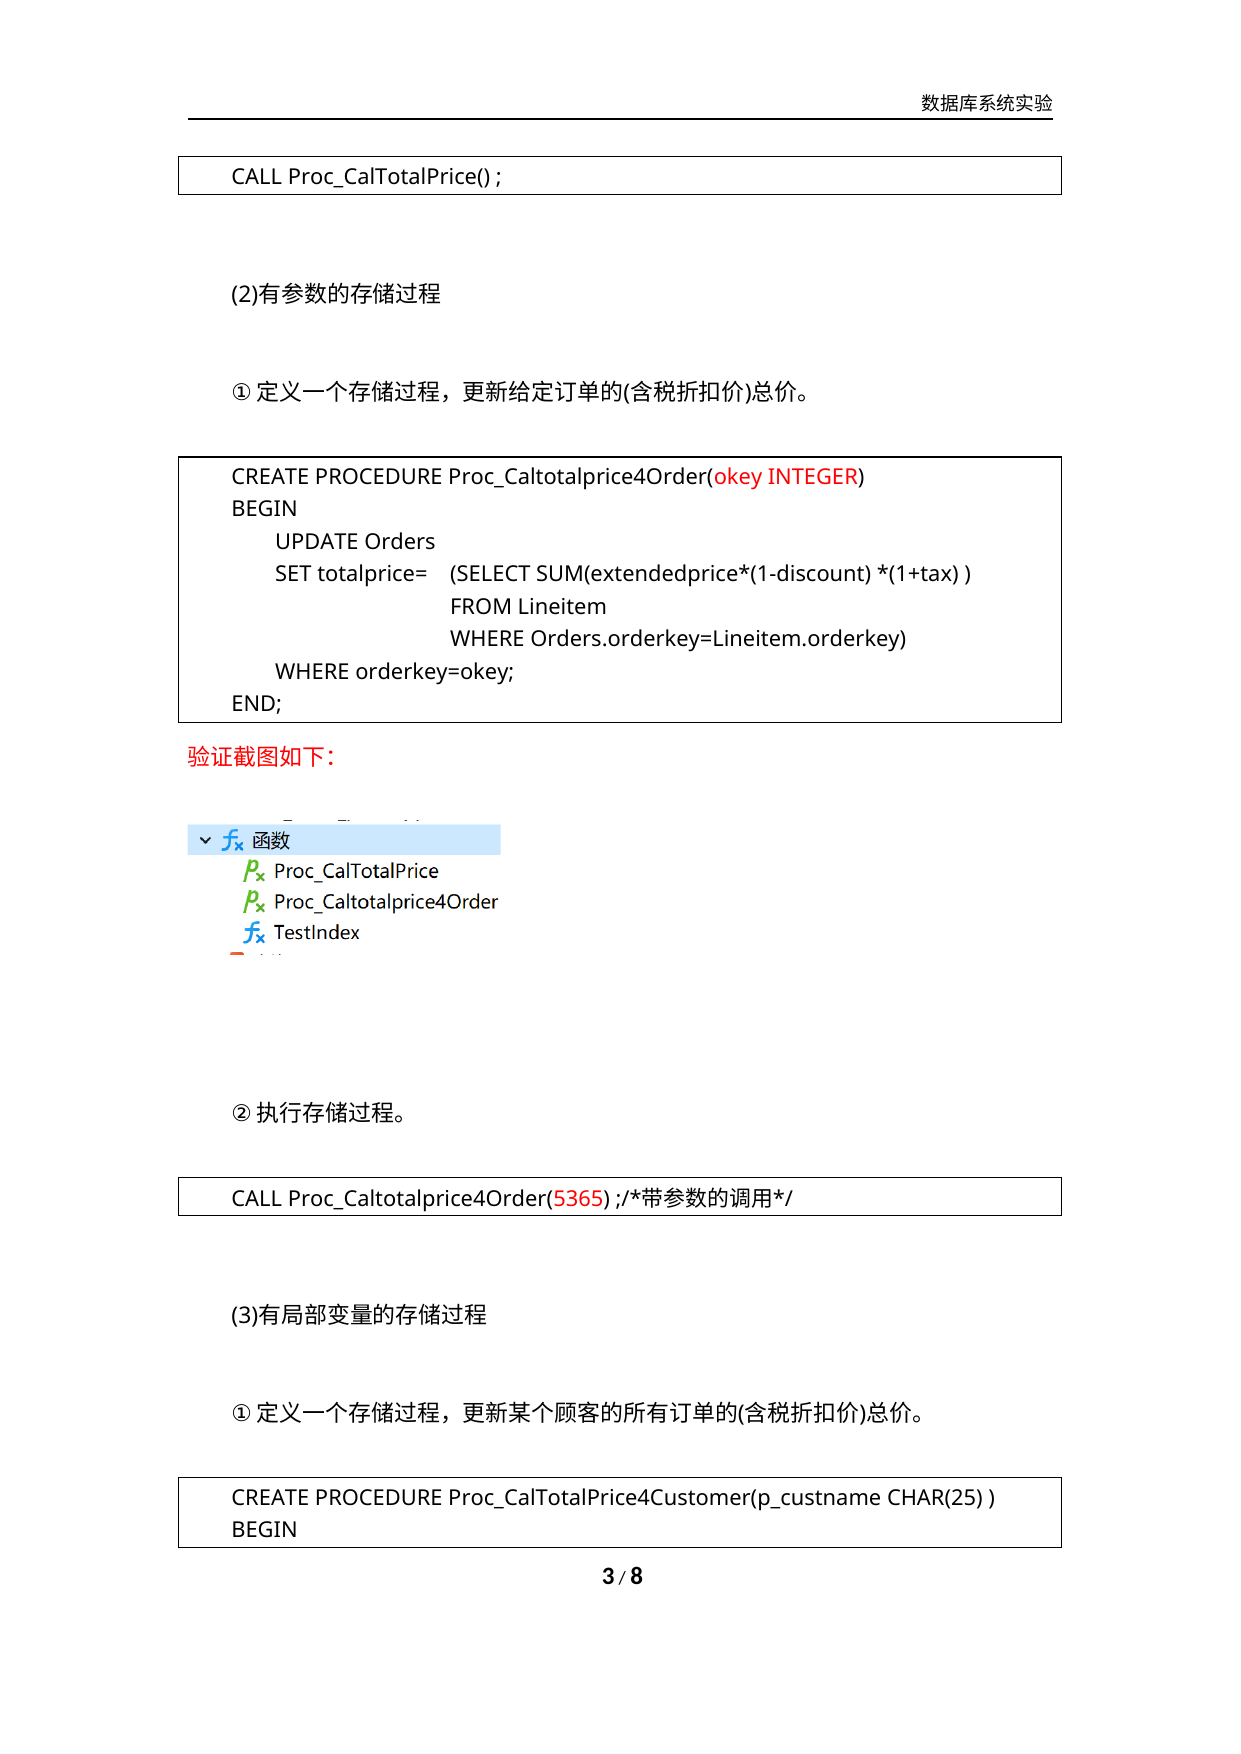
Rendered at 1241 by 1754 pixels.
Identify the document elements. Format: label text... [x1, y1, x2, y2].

text (2)有参数的存储过程 [187, 260, 1053, 325]
text WHERE orderkey=okey; [187, 654, 1053, 684]
text SET totalprice= (SELECT SUM(extendedprice*(1-discount) *(1+tax) ) [187, 557, 1053, 589]
picture [187, 820, 501, 955]
text FROM Lineitem [187, 589, 1053, 622]
text ①定义一个存储过程，更新某个顾客的所有订单的(含税折扣价)总价。 [187, 1379, 1053, 1444]
text CALL Proc_Caltotalprice4Order(5365) ;/*带参数的调用*/ [179, 1178, 1061, 1215]
text UPDATE Orders [187, 524, 1053, 557]
text ②执行存储过程。 [187, 1079, 1053, 1144]
text CREATE PROCEDURE Proc_Caltotalprice4Order(okey INTEGER) [179, 458, 1061, 492]
text END; [179, 684, 1061, 722]
text 验证截图如下： [187, 723, 1053, 788]
text WHERE Orders.orderkey=Lineitem.orderkey) [187, 622, 1053, 654]
text CREATE PROCEDURE Proc_CalTotalPrice4Customer(p_custname CHAR(25) ) [179, 1478, 1061, 1510]
text BEGIN [187, 492, 1053, 524]
text BEGIN [179, 1510, 1061, 1547]
text CALL Proc_CalTotalPrice() ; [179, 157, 1061, 194]
text ①定义一个存储过程，更新给定订单的(含税折扣价)总价。 [187, 358, 1053, 423]
text (3)有局部变量的存储过程 [187, 1281, 1053, 1346]
